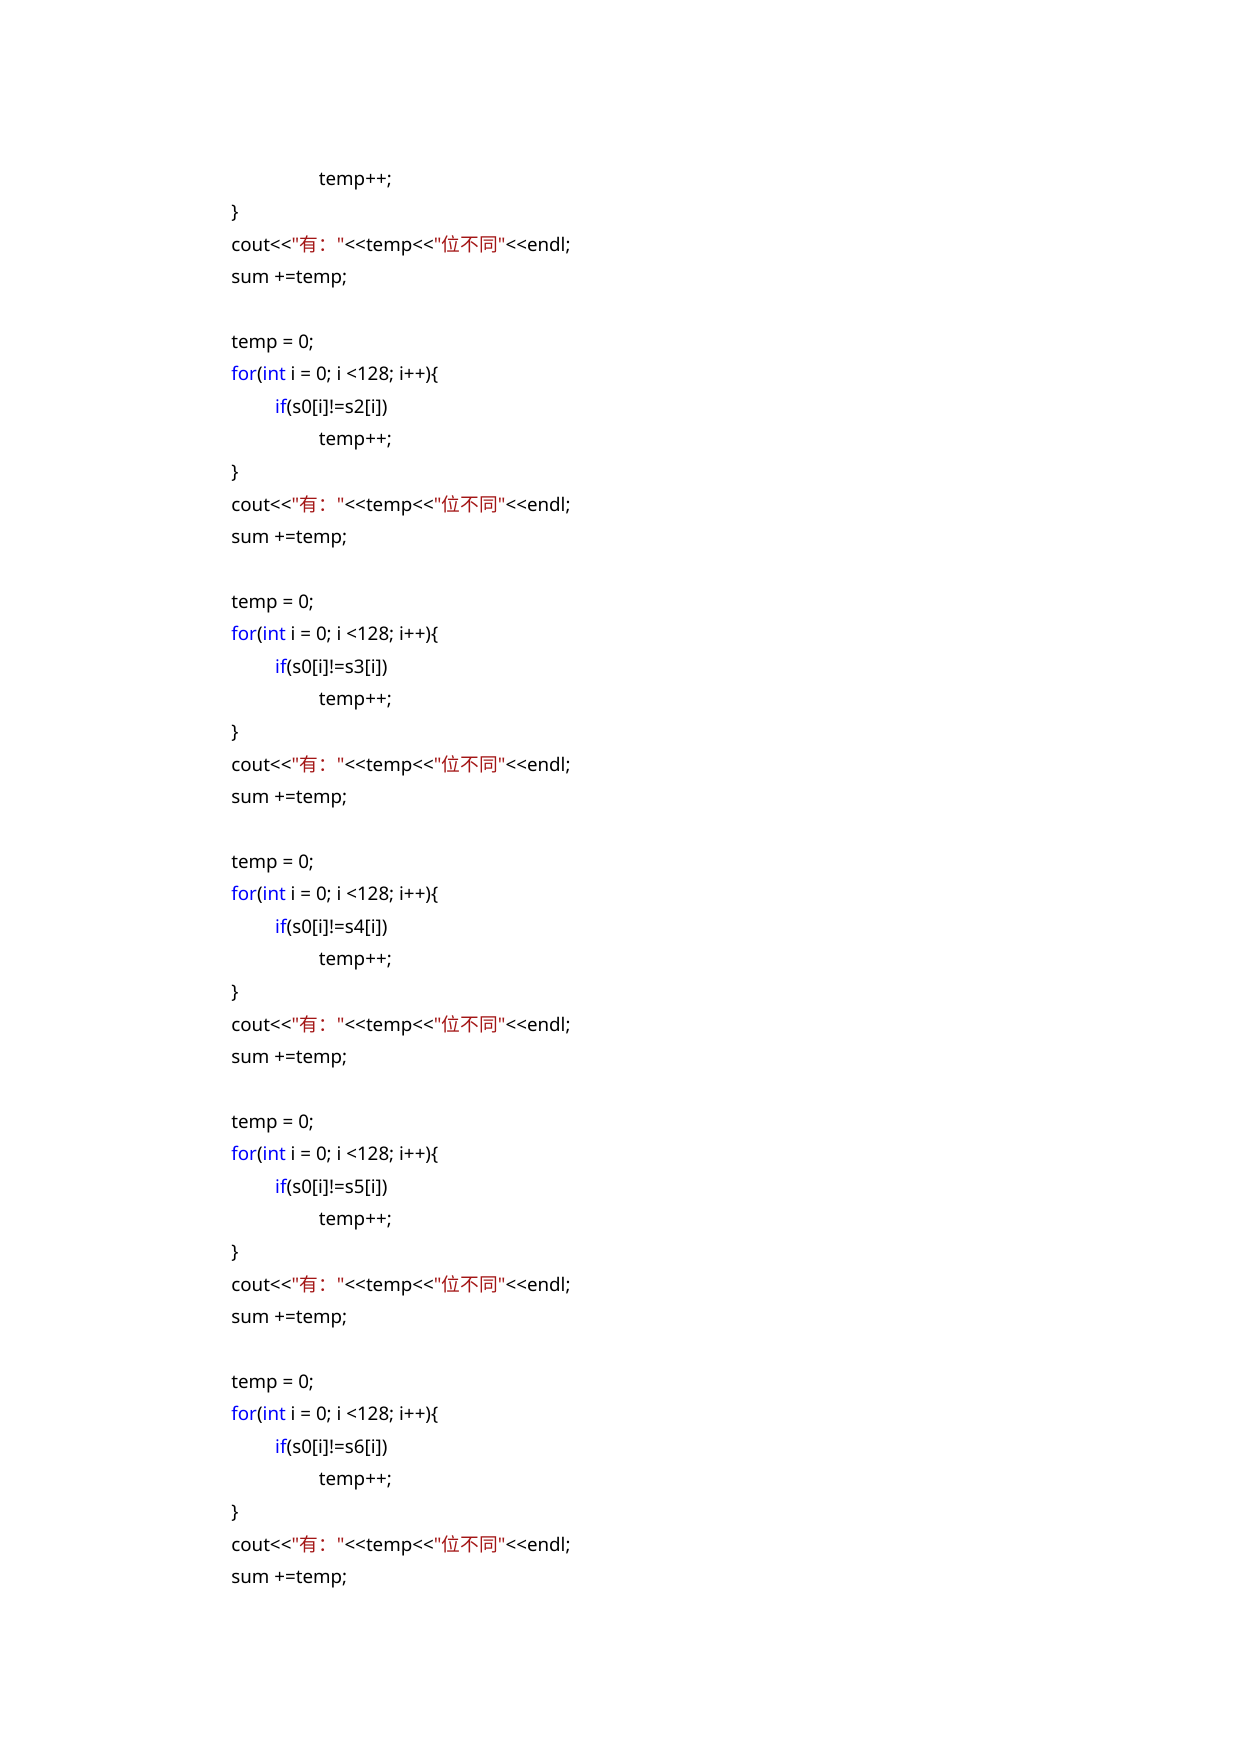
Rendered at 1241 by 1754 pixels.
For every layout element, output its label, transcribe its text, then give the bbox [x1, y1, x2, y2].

text } [187, 194, 1053, 227]
text } [187, 454, 1053, 487]
text sum +=temp; [187, 1039, 1053, 1072]
text for(int i = 0; i <128; i++){ [187, 617, 1053, 649]
text } [187, 974, 1053, 1007]
text for(int i = 0; i <128; i++){ [187, 877, 1053, 909]
text temp = 0; [187, 324, 1053, 357]
text temp = 0; [187, 1104, 1053, 1137]
text cout<<"有："<<temp<<"位不同"<<endl; [187, 227, 1053, 259]
text temp++; [187, 1202, 1053, 1234]
text } [187, 1234, 1053, 1267]
text temp++; [187, 1462, 1053, 1494]
text cout<<"有："<<temp<<"位不同"<<endl; [187, 747, 1053, 779]
text for(int i = 0; i <128; i++){ [187, 1137, 1053, 1169]
text if(s0[i]!=s6[i]) [187, 1429, 1053, 1462]
text temp = 0; [187, 1364, 1053, 1397]
text if(s0[i]!=s4[i]) [187, 909, 1053, 942]
text sum +=temp; [187, 259, 1053, 292]
text temp++; [187, 682, 1053, 714]
text if(s0[i]!=s2[i]) [187, 389, 1053, 422]
text cout<<"有："<<temp<<"位不同"<<endl; [187, 1527, 1053, 1559]
text cout<<"有："<<temp<<"位不同"<<endl; [187, 487, 1053, 519]
text sum +=temp; [187, 519, 1053, 552]
text cout<<"有："<<temp<<"位不同"<<endl; [187, 1267, 1053, 1299]
text temp++; [187, 422, 1053, 454]
text if(s0[i]!=s3[i]) [187, 649, 1053, 682]
text temp++; [187, 162, 1053, 194]
text temp = 0; [187, 584, 1053, 617]
text if(s0[i]!=s5[i]) [187, 1169, 1053, 1202]
text for(int i = 0; i <128; i++){ [187, 1397, 1053, 1429]
text } [187, 1494, 1053, 1527]
text sum +=temp; [187, 779, 1053, 812]
text temp = 0; [187, 844, 1053, 877]
text sum +=temp; [187, 1559, 1053, 1592]
text sum +=temp; [187, 1299, 1053, 1332]
text temp++; [187, 942, 1053, 974]
text } [187, 714, 1053, 747]
text for(int i = 0; i <128; i++){ [187, 357, 1053, 389]
text cout<<"有："<<temp<<"位不同"<<endl; [187, 1007, 1053, 1039]
